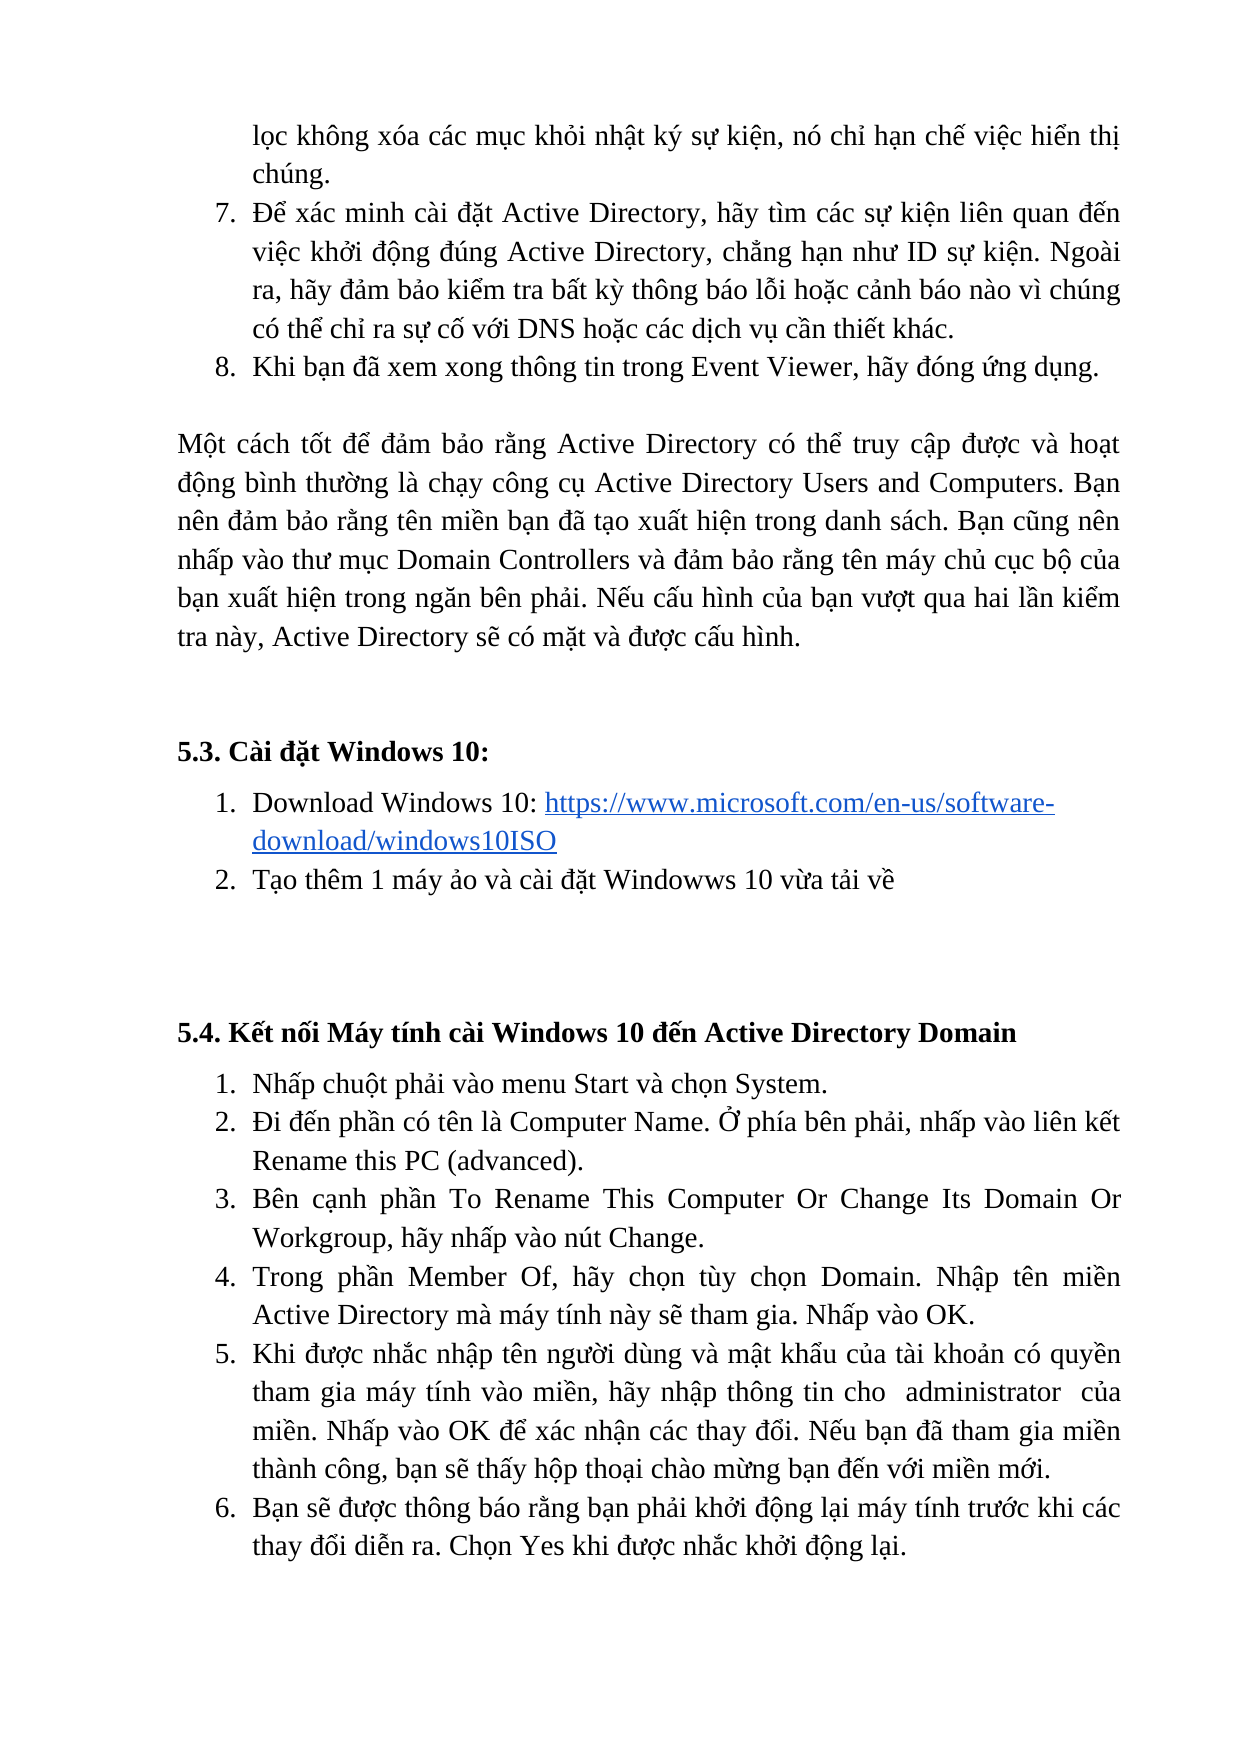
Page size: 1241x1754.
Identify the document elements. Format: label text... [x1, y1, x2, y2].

list Tạo thêm 1 máy ảo và cài đặt Windowws 10 vừa tải về [214, 862, 1122, 895]
list Khi được nhắc nhập tên người dùng và mật khẩu của tài khoản có quyền tham gia máy tính vào miền, hãy nhập thông tin cho administrator của miền. Nhấp vào OK để xác nhận các thay đổi. Nếu bạn đã tham gia miền thành công, bạn sẽ thấy hộp thoại chào mừng bạn đến với miền mới. [214, 1336, 1122, 1485]
list Bạn sẽ được thông báo rằng bạn phải khởi động lại máy tính trước khi các thay đổi diễn ra. Chọn Yes khi được nhắc khởi động lại. [214, 1490, 1122, 1562]
list Trong phần Member Of, hãy chọn tùy chọn Domain. Nhập tên miền Active Directory mà máy tính này sẽ tham gia. Nhấp vào OK. [214, 1259, 1122, 1331]
list Bên cạnh phần To Rename This Computer Or Change Its Domain Or Workgroup, hãy nhấp vào nút Change. [214, 1182, 1122, 1254]
list Khi bạn đã xem xong thông tin trong Event Viewer, hãy đóng ứng dụng. [214, 349, 1122, 383]
list Download Windows 10: https://www.microsoft.com/en-us/software-download/windows10ISO [214, 785, 1122, 857]
list Để xác minh cài đặt Active Directory, hãy tìm các sự kiện liên quan đến việc khởi động đúng Active Directory, chẳng hạn như ID sự kiện. Ngoài ra, hãy đảm bảo kiểm tra bất kỳ thông báo lỗi hoặc cảnh báo nào vì chúng có thể chỉ ra sự cố với DNS hoặc các dịch vụ cần thiết khác. [214, 195, 1122, 344]
list Đi đến phần có tên là Computer Name. Ở phía bên phải, nhấp vào liên kết Rename this PC (advanced). [214, 1104, 1122, 1177]
text Một cách tốt để đảm bảo rằng Active Directory có thể truy cập được và hoạt động bình thường là chạy công cụ Active Directory Users and Computers. Bạn nên đảm bảo rằng tên miền bạn đã tạo xuất hiện trong danh sách. Bạn cũng nên nhấp vào thư mục Domain Controllers và đảm bảo rằng tên máy chủ cục bộ của bạn xuất hiện trong ngăn bên phải. Nếu cấu hình của bạn vượt qua hai lần kiểm tra này, Active Directory sẽ có mặt và được cấu hình. [177, 426, 1122, 653]
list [214, 118, 1122, 190]
list Nhấp chuột phải vào menu Start và chọn System. [214, 1066, 1122, 1099]
subtitle 5.3. Cài đặt Windows 10: [177, 734, 1122, 767]
subtitle 5.4. Kết nối Máy tính cài Windows 10 đến Active Directory Domain [177, 1015, 1122, 1048]
